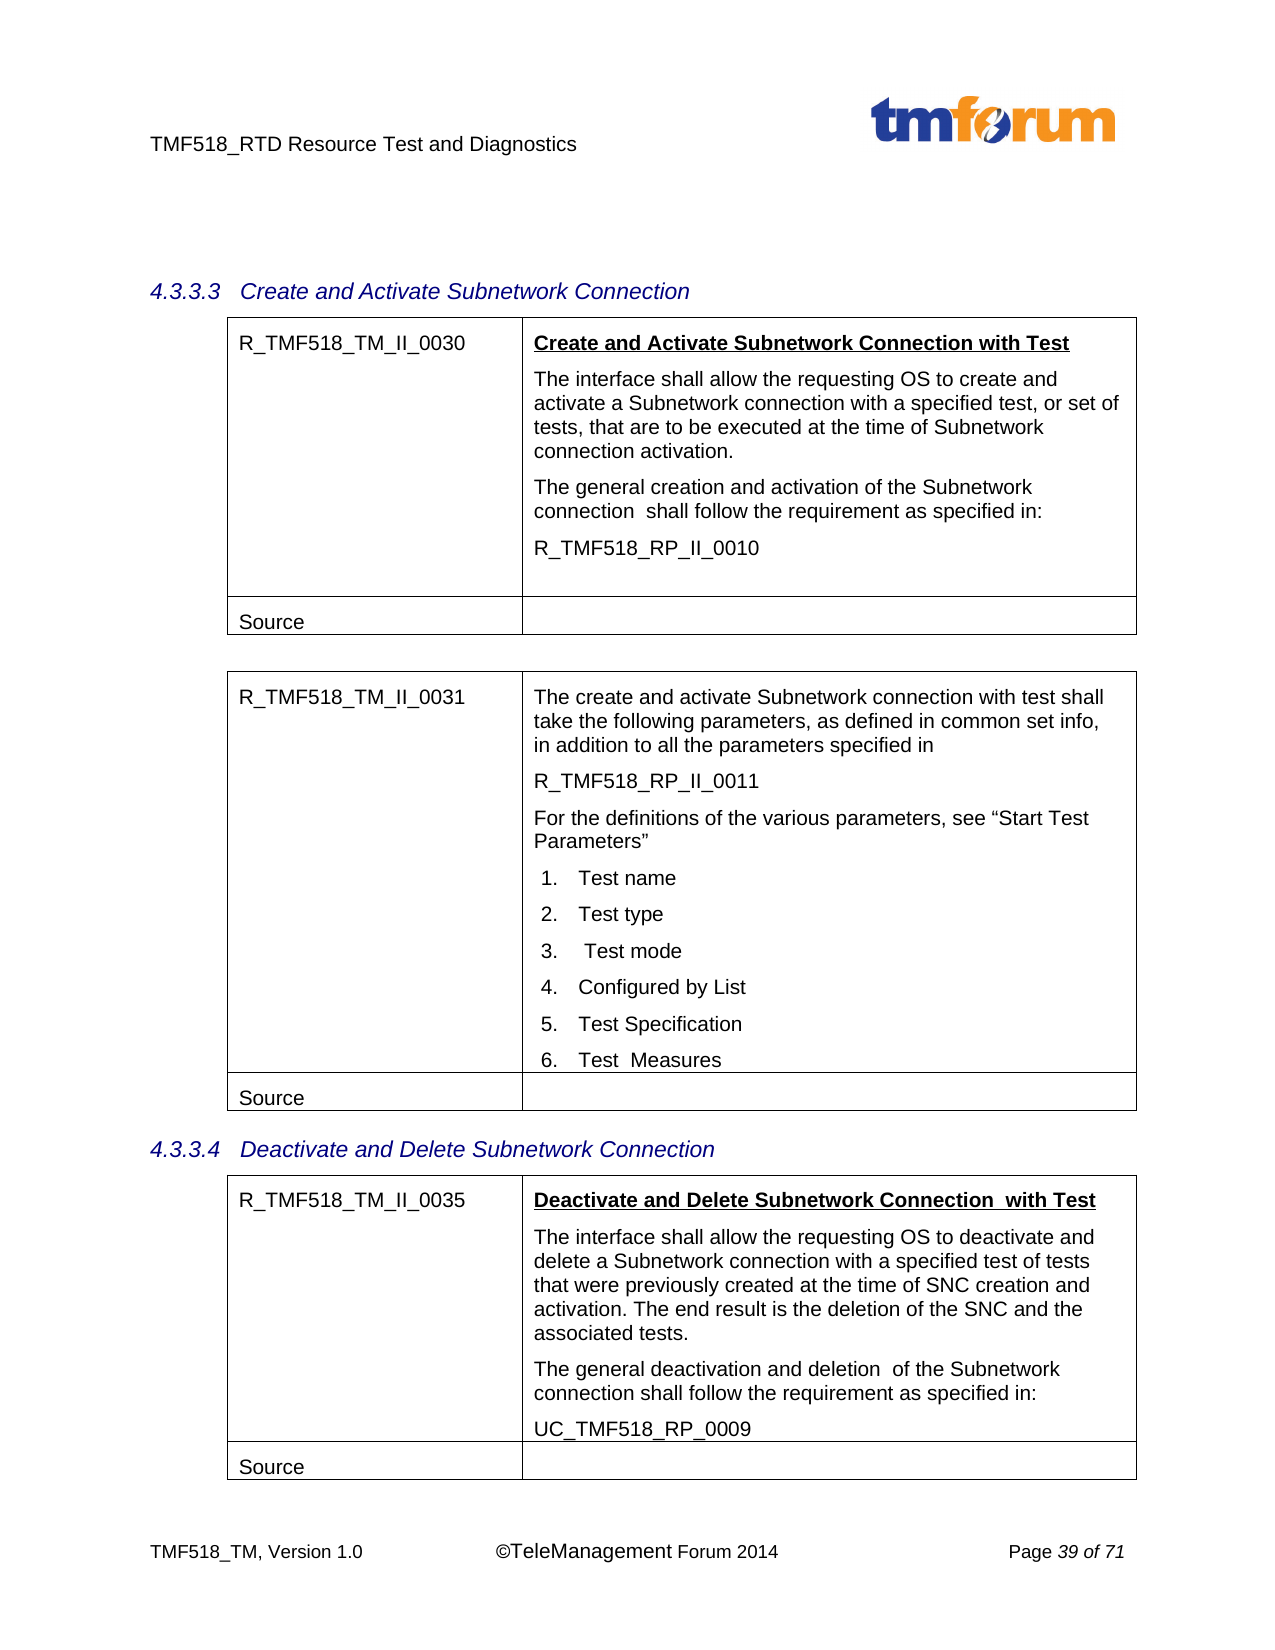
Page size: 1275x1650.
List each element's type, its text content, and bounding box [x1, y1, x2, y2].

table_cell [523, 1073, 1136, 1109]
table_cell [523, 597, 1136, 633]
table_header R_TMF518_TM_II_0031 [228, 672, 522, 1072]
table_cell Source [228, 1073, 522, 1109]
table_cell [523, 1442, 1136, 1479]
table_header R_TMF518_TM_II_0035 [228, 1176, 522, 1441]
subtitle Deactivate and Delete Subnetwork Connection [150, 1136, 1125, 1162]
subtitle Create and Activate Subnetwork Connection [150, 278, 1125, 304]
table_header Deactivate and Delete Subnetwork Connection with Test The interface shall allow the requesting OS to deactivate and delete a Subnetwork connection with a specified test of tests that were previously created at the time of SNC creation and activation. The end result is the deletion of the SNC and the associated tests. The general deactivation and deletion of the Subnetwork connection shall follow the requirement as specified in: UC_TMF518_RP_0009 [523, 1176, 1136, 1441]
picture [860, 87, 1125, 152]
table_header Create and Activate Subnetwork Connection with Test The interface shall allow the requesting OS to create and activate a Subnetwork connection with a specified test, or set of tests, that are to be executed at the time of Subnetwork connection activation. The general creation and activation of the Subnetwork connection shall follow the requirement as specified in: R_TMF518_RP_II_0010 [523, 318, 1136, 596]
table_header R_TMF518_TM_II_0030 [228, 318, 522, 596]
table_cell Source [228, 597, 522, 633]
table_header The create and activate Subnetwork connection with test shall take the following parameters, as defined in common set info, in addition to all the parameters specified in R_TMF518_RP_II_0011 For the definitions of the various parameters, see “Start Test Parameters” Test name Test type Test mode Configured by List Test Specification Test Measures [523, 672, 1136, 1072]
table_cell Source [228, 1442, 522, 1479]
